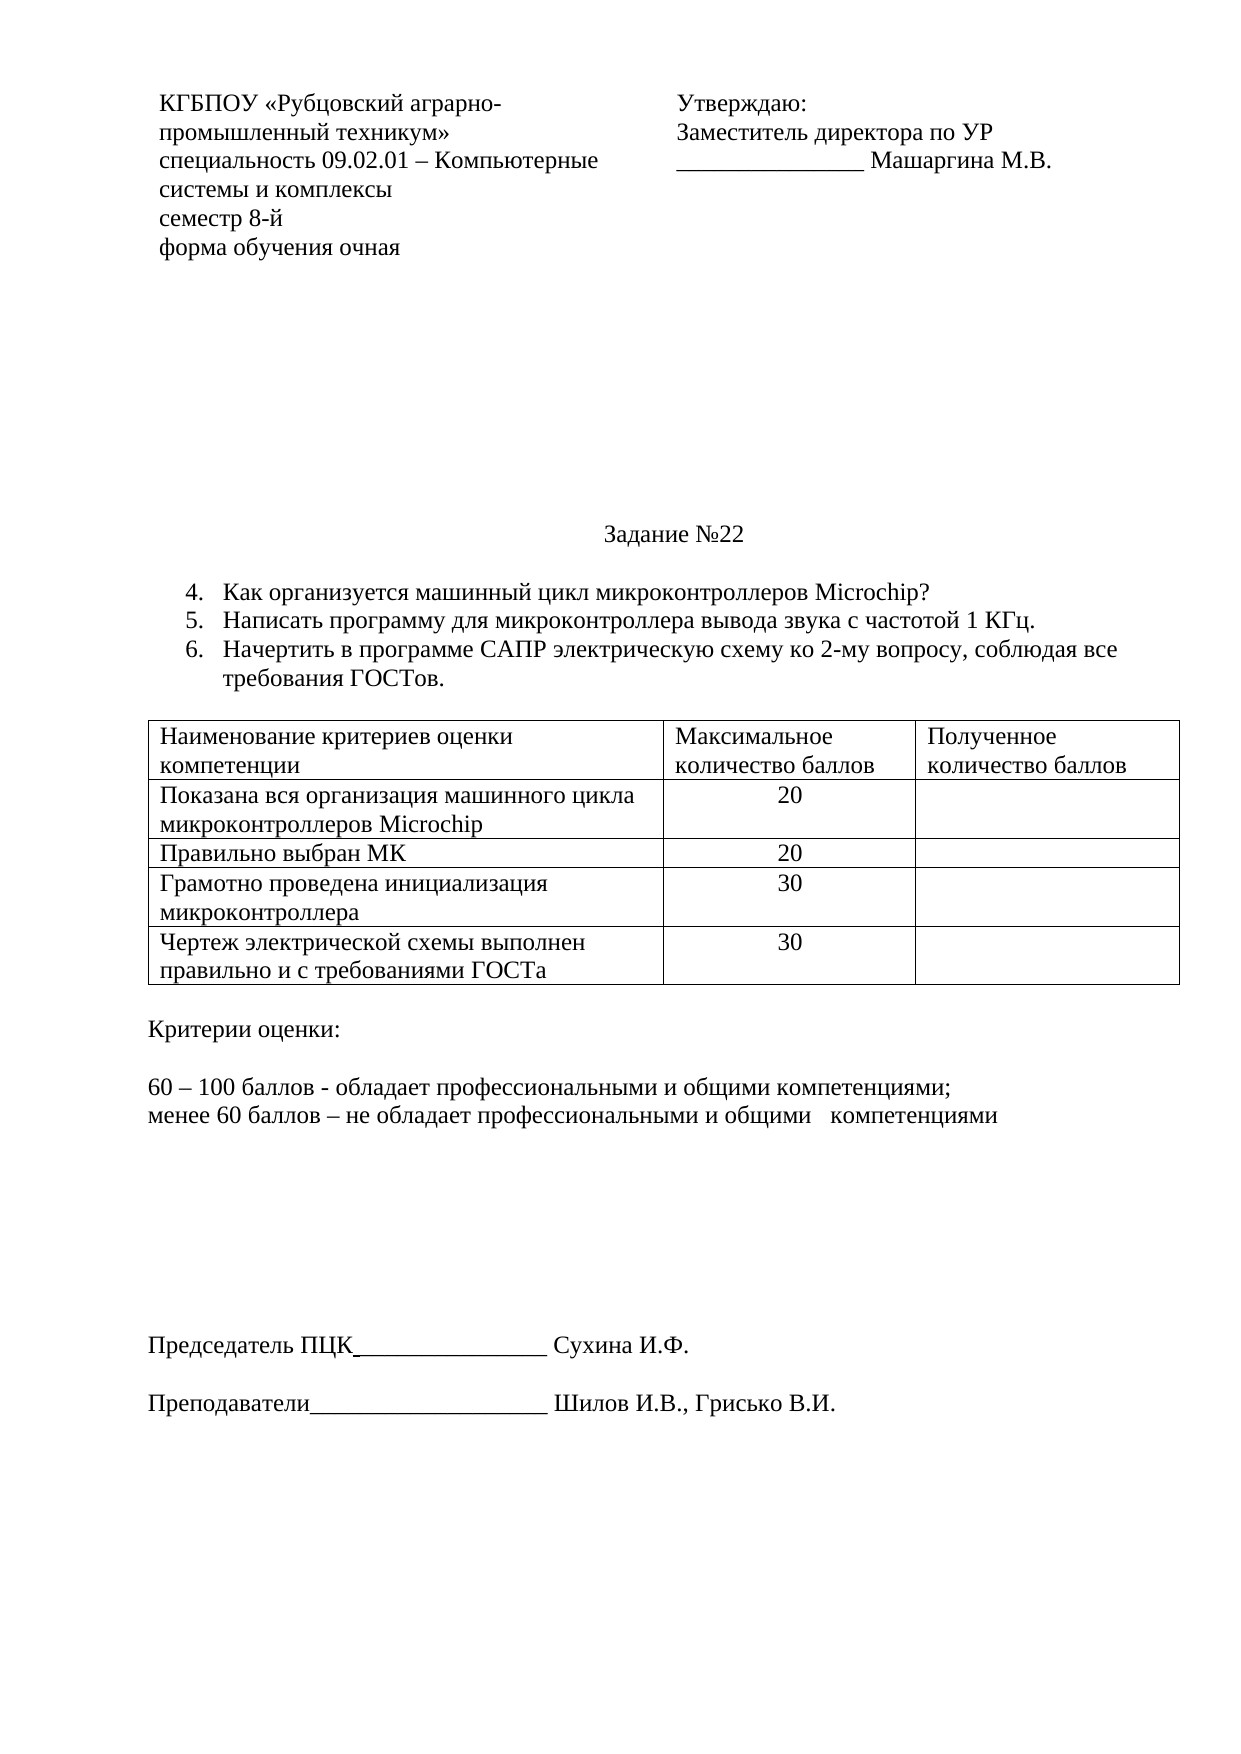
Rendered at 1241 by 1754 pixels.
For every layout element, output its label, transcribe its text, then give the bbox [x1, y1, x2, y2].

table_cell Правильно выбран МК [149, 839, 663, 867]
table_cell Показана вся организация машинного цикла микроконтроллеров Microchip [149, 780, 663, 837]
table_cell [916, 780, 1179, 837]
table_header КГБПОУ «Рубцовский аграрно-промышленный техникум» специальность 09.02.01 – Компьютерные системы и комплексы семестр 8-й форма обучения очная [148, 88, 665, 260]
table_header Утверждаю: Заместитель директора по УР _______________ Машаргина М.В. [665, 88, 1204, 260]
table_cell Грамотно проведена инициализация микроконтроллера [149, 868, 663, 926]
table_cell [916, 839, 1179, 867]
text менее 60 баллов – не обладает профессиональными и общими компетенциями [129, 1100, 1200, 1129]
table_cell 30 [664, 868, 915, 926]
list Написать программу для микроконтроллера вывода звука с частотой 1 КГц. [185, 605, 1200, 634]
text Председатель ПЦК _______________ Сухина И.Ф. [148, 1330, 1200, 1359]
list Как организуется машинный цикл микроконтроллеров Microchip? [185, 577, 1200, 605]
table_cell [916, 927, 1179, 984]
text Критерии оценки: [148, 1014, 1200, 1043]
text 60 – 100 баллов - обладает профессиональными и общими компетенциями; [148, 1072, 1200, 1100]
text Задание №22 [148, 519, 1200, 548]
table_cell 30 [664, 927, 915, 984]
table_cell 20 [664, 839, 915, 867]
table_header Максимальное количество баллов [664, 721, 915, 779]
table_cell Чертеж электрической схемы выполнен правильно и с требованиями ГОСТа [149, 927, 663, 984]
table_cell [916, 868, 1179, 926]
table_header Полученное количество баллов [916, 721, 1179, 779]
list Начертить в программе САПР электрическую схему ко 2-му вопросу, соблюдая все требования ГОСТов. [185, 634, 1200, 692]
text Преподаватели___________________ Шилов И.В., Грисько В.И. [148, 1388, 1200, 1417]
table_header Наименование критериев оценки компетенции [149, 721, 663, 779]
table_cell 20 [664, 780, 915, 837]
